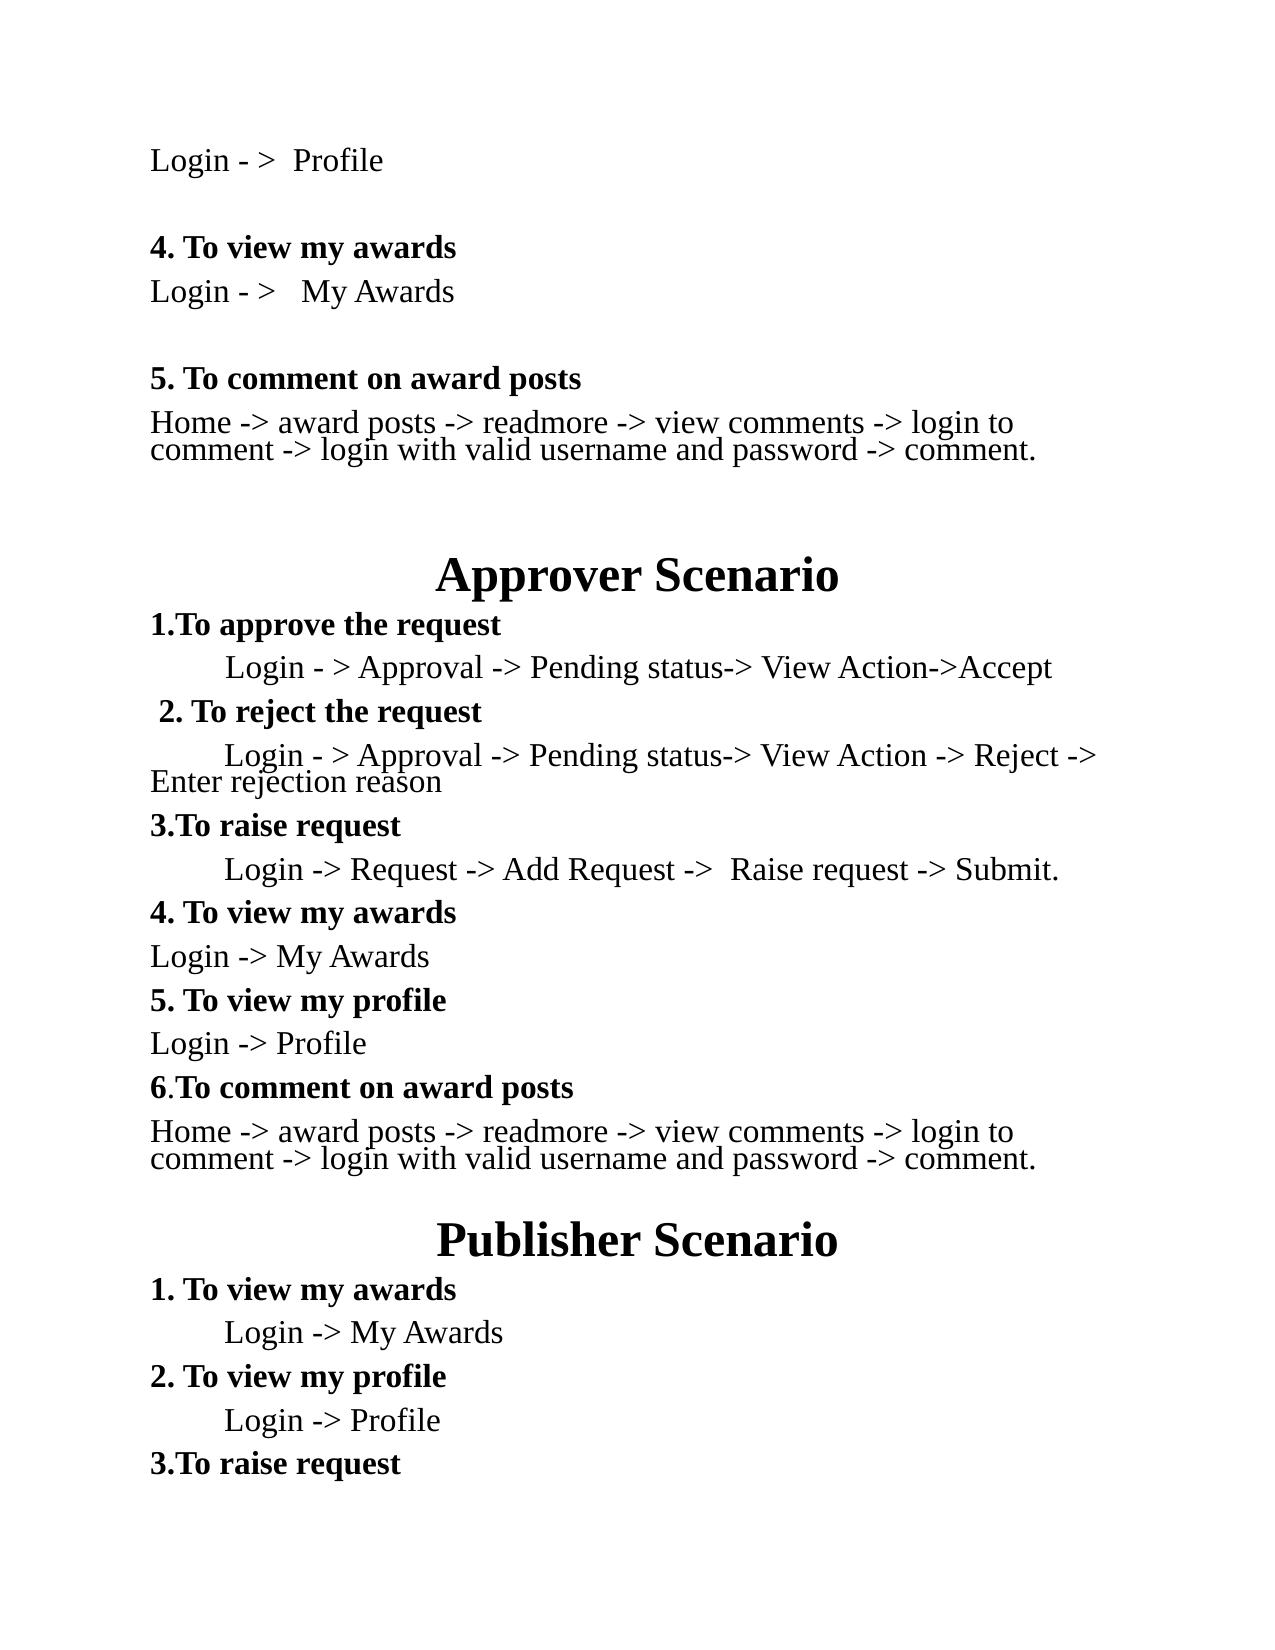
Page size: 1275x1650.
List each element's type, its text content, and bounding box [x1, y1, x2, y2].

text Home -> award posts -> readmore -> view comments -> login to comment -> login with valid username and password -> comment. [150, 1121, 1125, 1174]
text Login -> Request -> Add Request -> Raise request -> Submit. [150, 859, 1125, 886]
text 3.To raise request [150, 1453, 1125, 1480]
text 6.To comment on award posts [150, 1077, 1125, 1104]
text 2. To view my profile [150, 1366, 1125, 1393]
text 4. To view my awards [150, 902, 1125, 929]
text 2. To reject the request [150, 701, 1125, 728]
text Login -> My Awards [150, 946, 1125, 973]
text Login -> My Awards [150, 1322, 1125, 1349]
text 1.To approve the request [150, 613, 1125, 640]
text 3.To raise request [150, 815, 1125, 842]
text 4. To view my awards [150, 237, 1125, 264]
text 5. To comment on award posts [150, 368, 1125, 395]
text Approver Scenario [509, 570, 1125, 597]
text Login -> Profile [150, 1033, 1125, 1060]
text Login - > Approval -> Pending status-> View Action -> Reject -> Enter rejection reason [150, 744, 1125, 798]
text Approver Scenario [150, 570, 474, 597]
text Login - > My Awards [150, 281, 1125, 308]
text 1. To view my awards [150, 1278, 1125, 1305]
text Login - > Approval -> Pending status-> View Action->Accept [150, 657, 1125, 684]
text Login - > Profile [150, 150, 1125, 177]
text Publisher Scenario [150, 1235, 1125, 1262]
text Home -> award posts -> readmore -> view comments -> login to comment -> login with valid username and password -> comment. [150, 412, 1125, 466]
text 5. To view my profile [150, 989, 1125, 1017]
text Login -> Profile [150, 1409, 1125, 1436]
